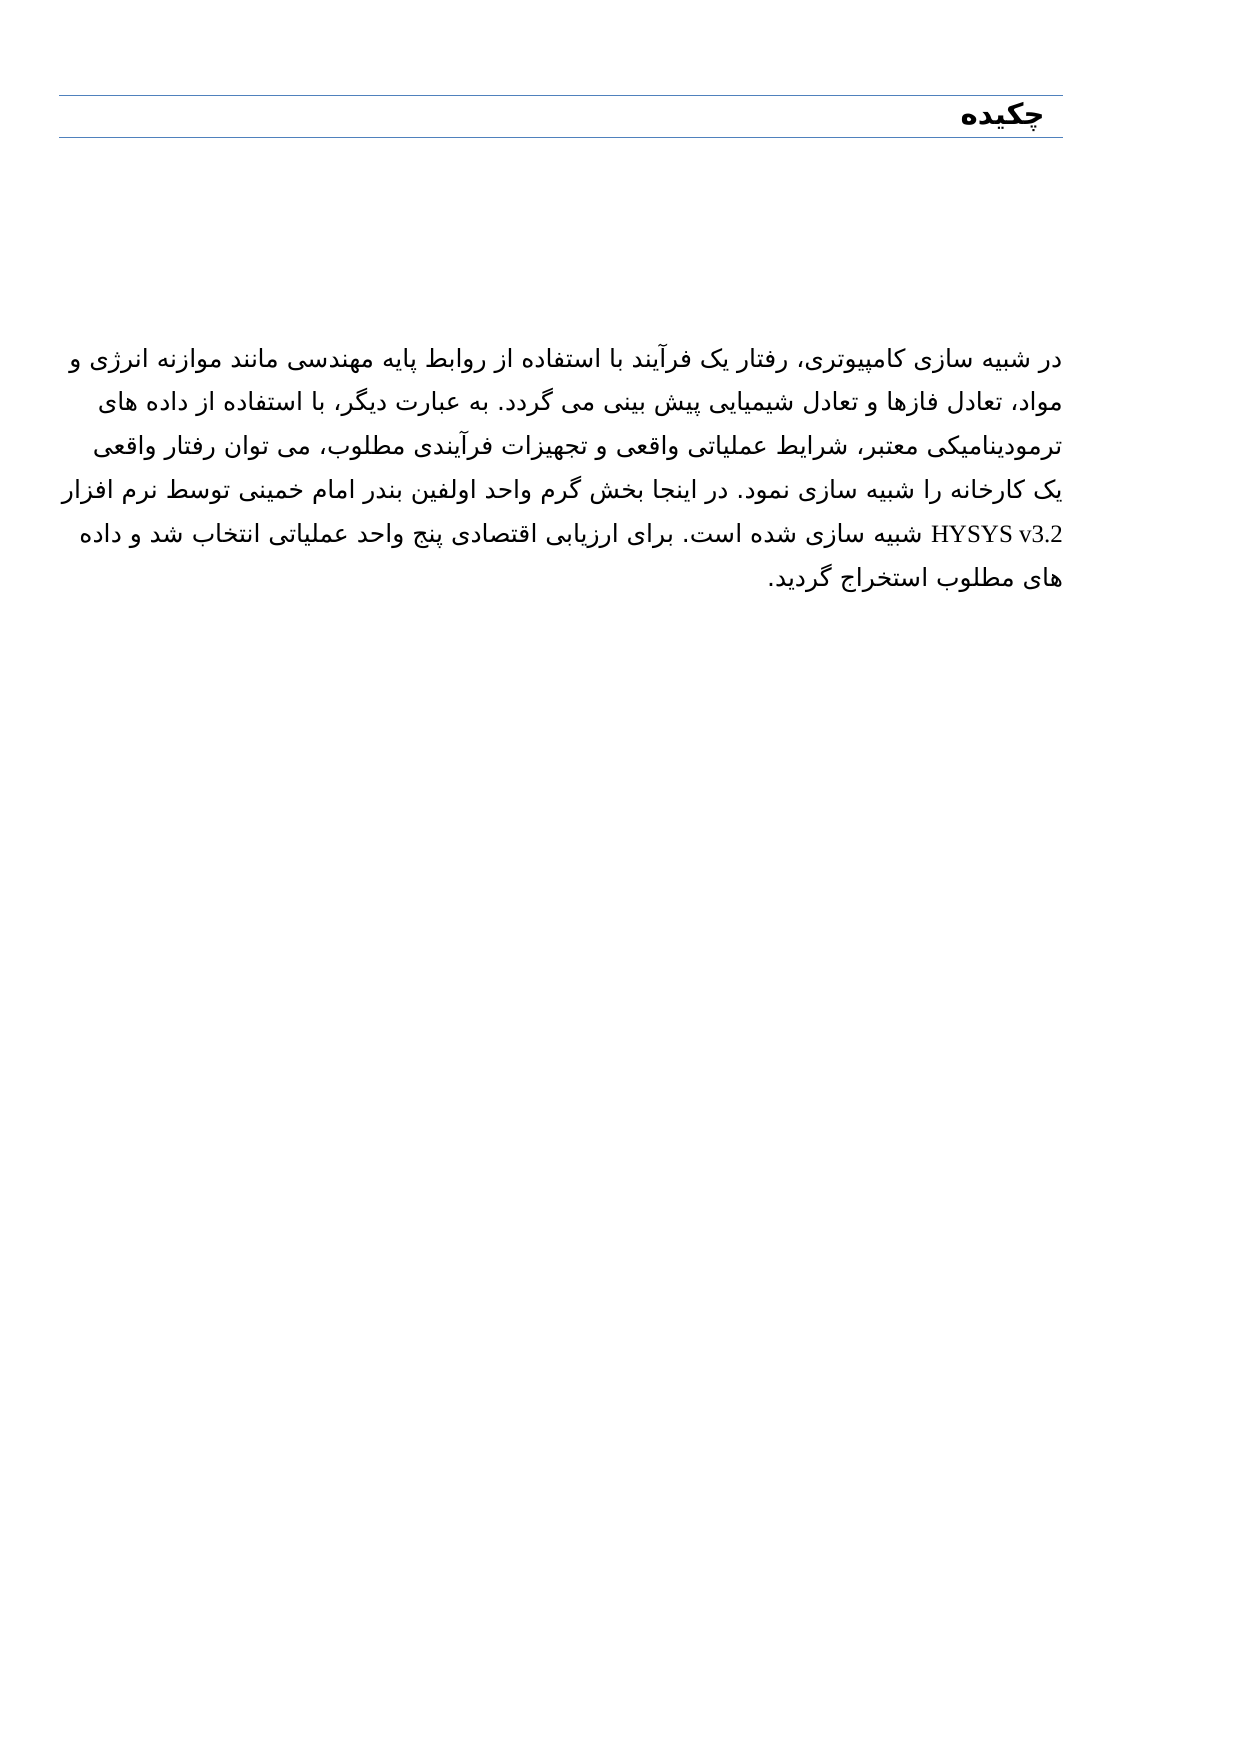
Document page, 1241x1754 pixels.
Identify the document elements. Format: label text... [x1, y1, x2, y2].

text در شبیه سازی کامپیوتری، رفتار یک فرآیند با استفاده از روابط پایه مهندسی مانند موازنه انرژی و مواد، تعادل فازها و تعادل شیمیایی پیش بینی می گردد. به عبارت دیگر، با استفاده از داده های ترمودینامیکی معتبر، شرایط عملیاتی واقعی و تجهیزات فرآیندی مطلوب، می توان رفتار واقعی یک کارخانه را شبیه سازی نمود. در اینجا بخش گرم واحد اولفین بندر امام خمینی توسط نرم افزار HYSYS v3.2 شبیه سازی شده است. برای ارزیابی اقتصادی پنج واحد عملیاتی انتخاب شد و داده های مطلوب استخراج گردید. [59, 344, 1063, 592]
